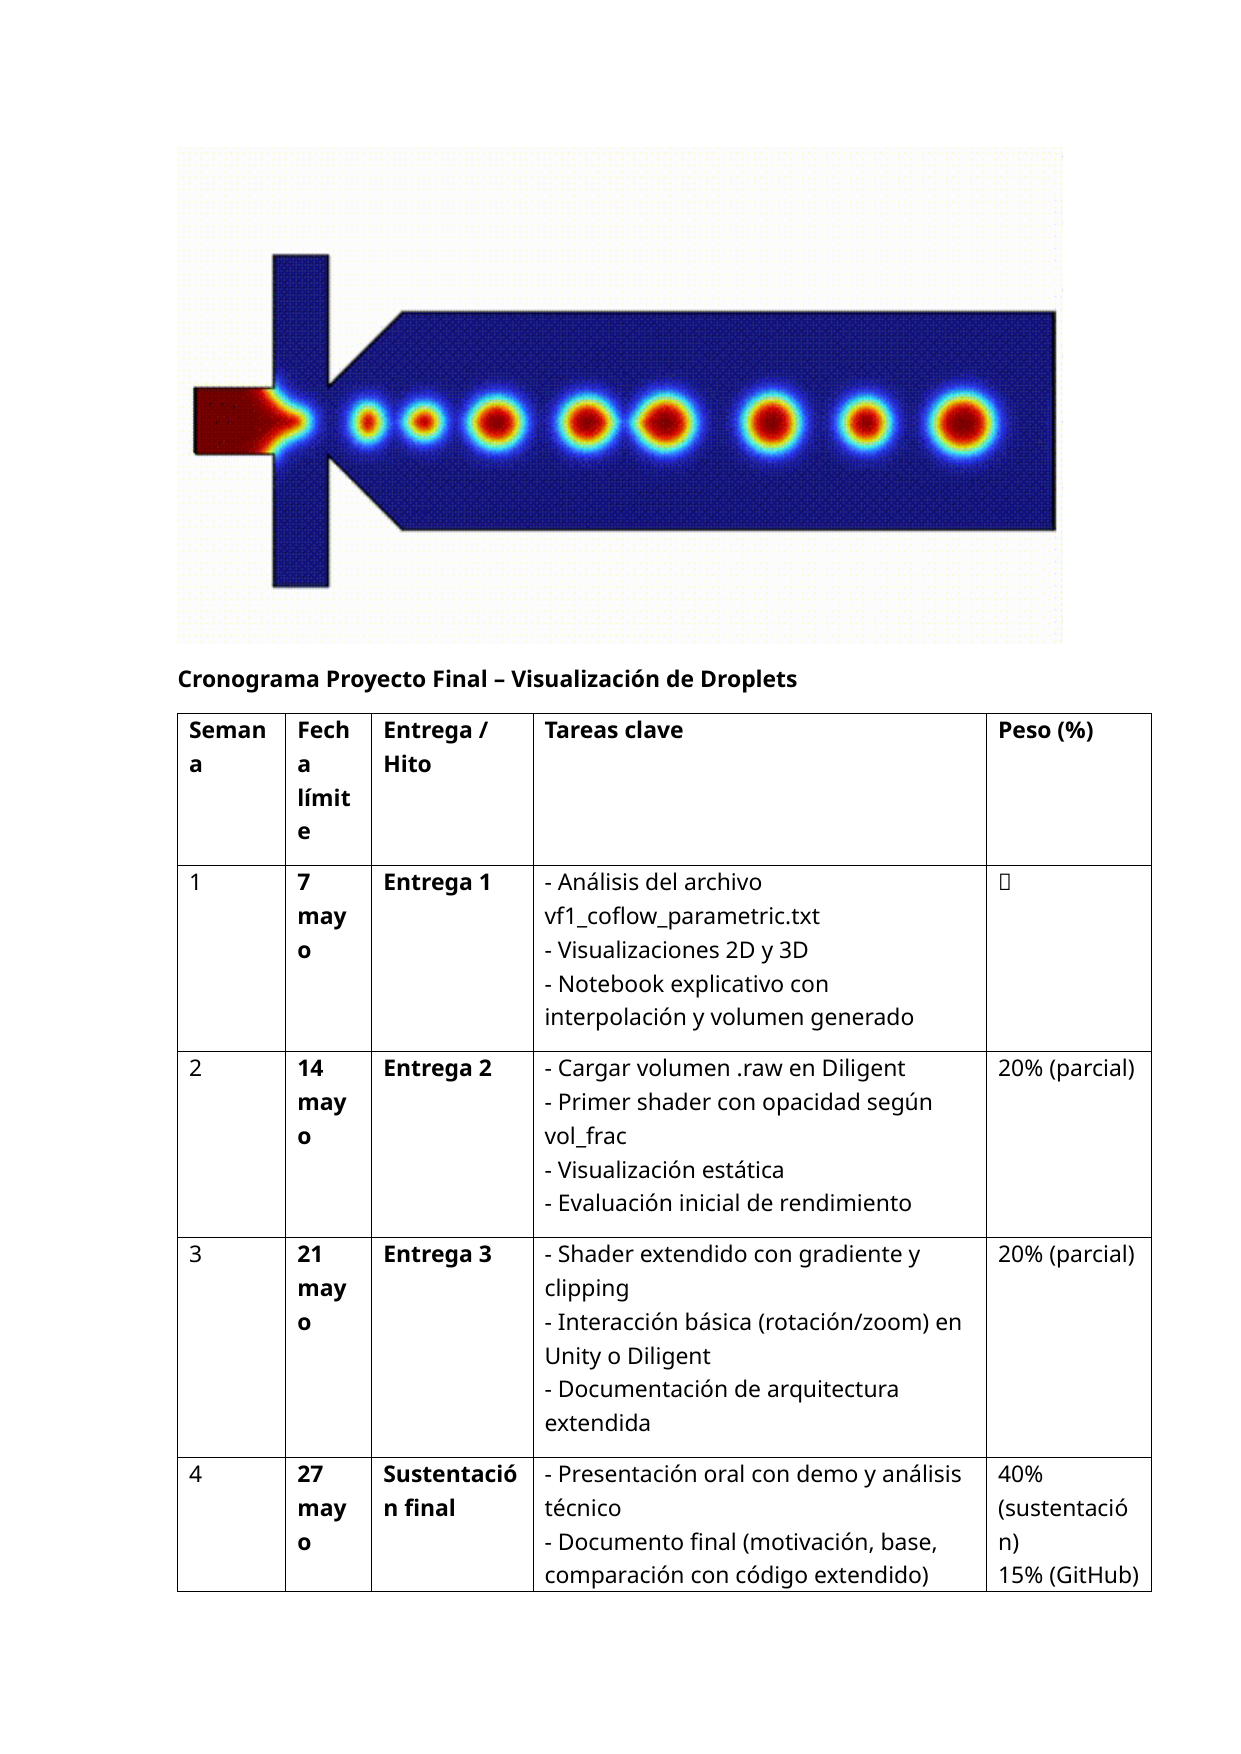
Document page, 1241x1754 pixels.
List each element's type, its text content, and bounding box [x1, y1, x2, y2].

table_header Tareas clave [534, 714, 986, 865]
table_header Semana [178, 714, 285, 865]
table_cell 20% (parcial) [987, 1052, 1151, 1237]
table_cell 3 [178, 1238, 285, 1457]
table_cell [987, 1458, 1151, 1591]
table_cell 1 [178, 866, 285, 1051]
table_cell Entrega 2 [372, 1052, 533, 1237]
table_cell 20% (parcial) [987, 1238, 1151, 1457]
table_cell - Análisis del archivo vf1_coflow_parametric.txt - Visualizaciones 2D y 3D - Notebook explicativo con interpolación y volumen generado [534, 866, 986, 1051]
table_cell Entrega 3 [372, 1238, 533, 1457]
table_header Entrega / Hito [372, 714, 533, 865]
table_cell 21 mayo [286, 1238, 371, 1457]
text Cronograma Proyecto Final – Visualización de Droplets [177, 662, 1063, 694]
table_cell - Cargar volumen .raw en Diligent - Primer shader con opacidad según vol_frac - Visualización estática - Evaluación inicial de rendimiento [534, 1052, 986, 1237]
table_header Peso (%) [987, 714, 1151, 865]
table_cell - Shader extendido con gradiente y clipping - Interacción básica (rotación/zoom) en Unity o Diligent - Documentación de arquitectura extendida [534, 1238, 986, 1457]
table_header Fecha límite [286, 714, 371, 865]
table_cell 14 mayo [286, 1052, 371, 1237]
table_cell Entrega 1 [372, 866, 533, 1051]
table_cell 2 [178, 1052, 285, 1237]
table_cell ✅ [987, 866, 1151, 1051]
table_cell 4 [178, 1458, 285, 1591]
table_cell 27 mayo [286, 1458, 371, 1591]
table_cell Sustentación final [372, 1458, 533, 1591]
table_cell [534, 1458, 986, 1591]
picture [177, 147, 1063, 644]
table_cell 7 mayo [286, 866, 371, 1051]
